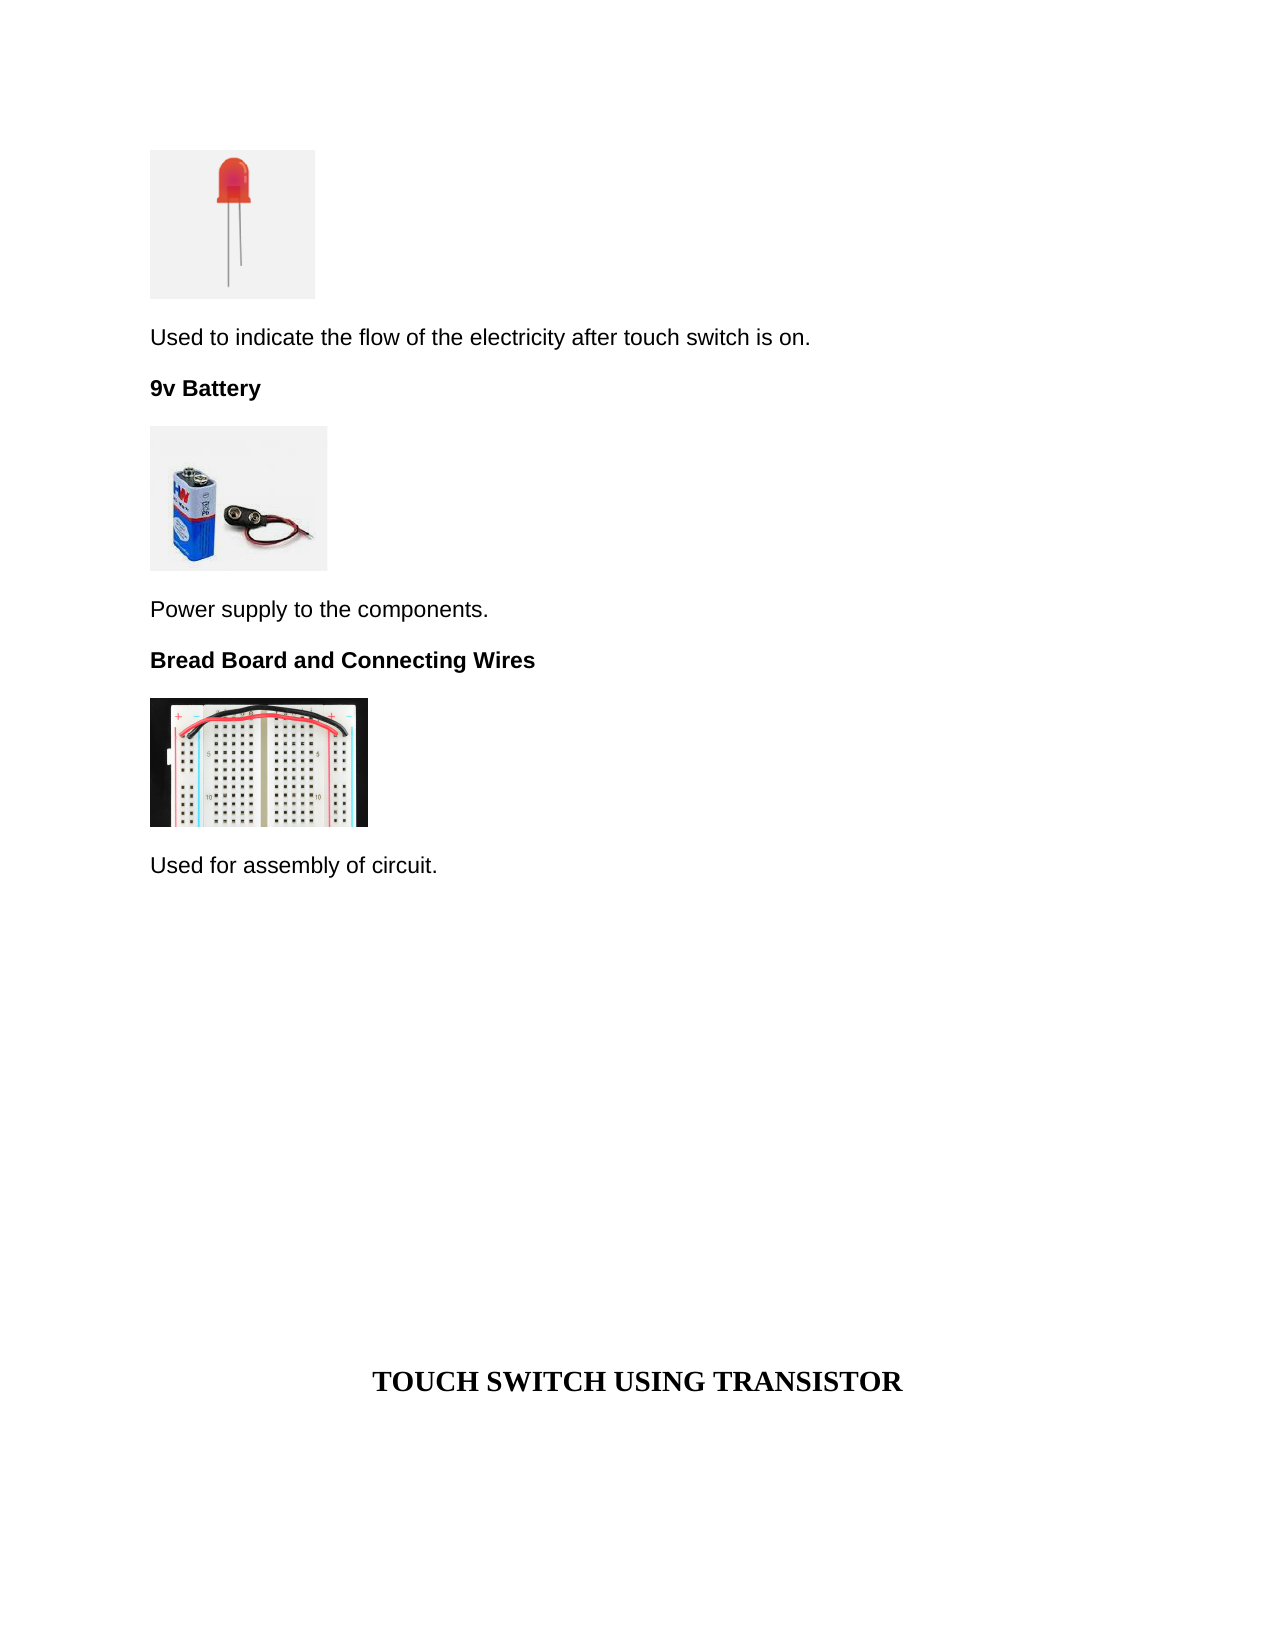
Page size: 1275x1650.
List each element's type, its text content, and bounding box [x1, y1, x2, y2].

text Bread Board and Connecting Wires [150, 647, 1125, 673]
picture [150, 698, 368, 827]
picture [150, 426, 328, 571]
picture [150, 150, 315, 299]
text Used for assembly of circuit. [150, 852, 1125, 878]
text 9v Battery [150, 375, 1125, 402]
text Used to indicate the flow of the electricity after touch switch is on. [150, 324, 1125, 350]
text Power supply to the components. [150, 596, 1125, 622]
text TOUCH SWITCH USING TRANSISTOR [150, 1364, 1125, 1398]
